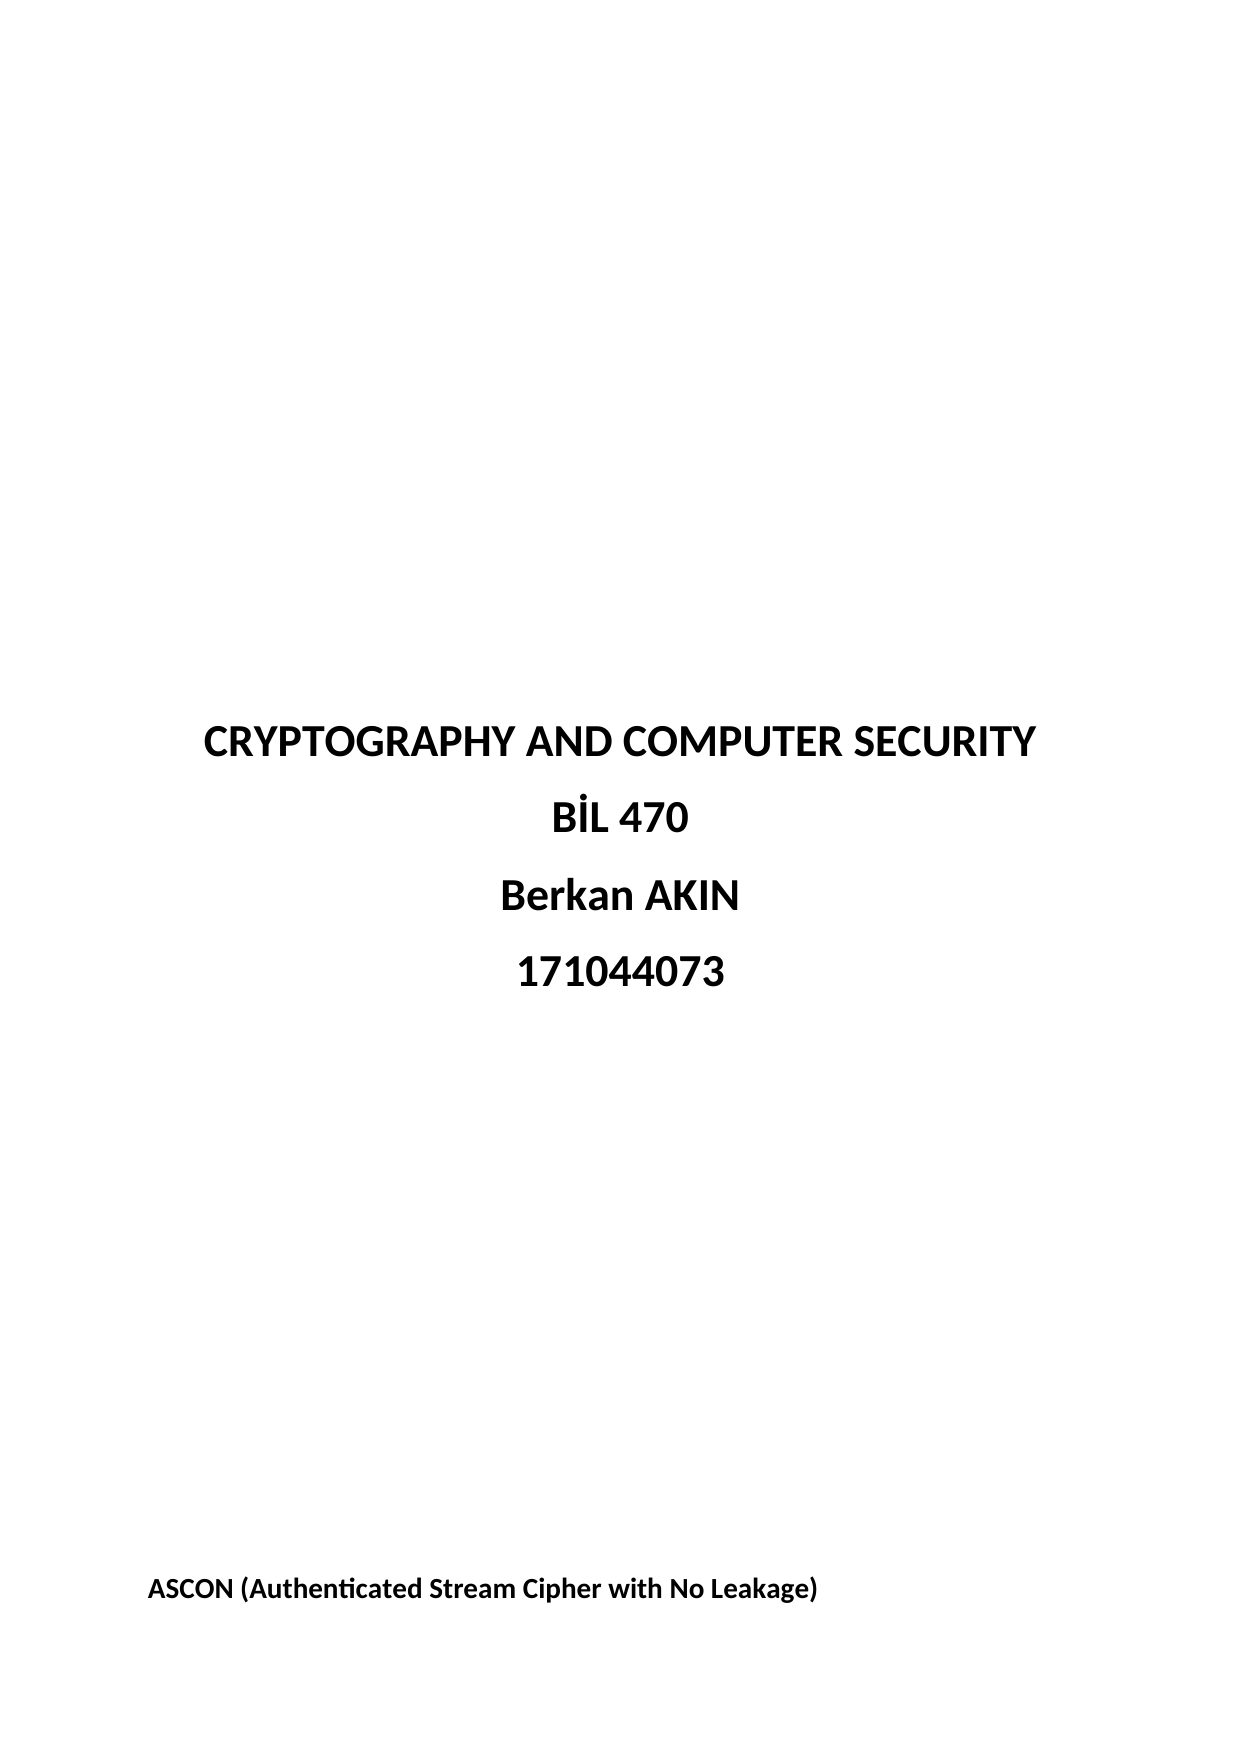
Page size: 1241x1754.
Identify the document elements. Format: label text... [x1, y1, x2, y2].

text ASCON (Authenticated Stream Cipher with No Leakage) [148, 1570, 1093, 1606]
text BİL 470 [148, 788, 1093, 844]
text Berkan AKIN [148, 865, 1093, 921]
text 171044073 [148, 942, 1093, 998]
text CRYPTOGRAPHY AND COMPUTER SECURITY [148, 711, 1093, 767]
